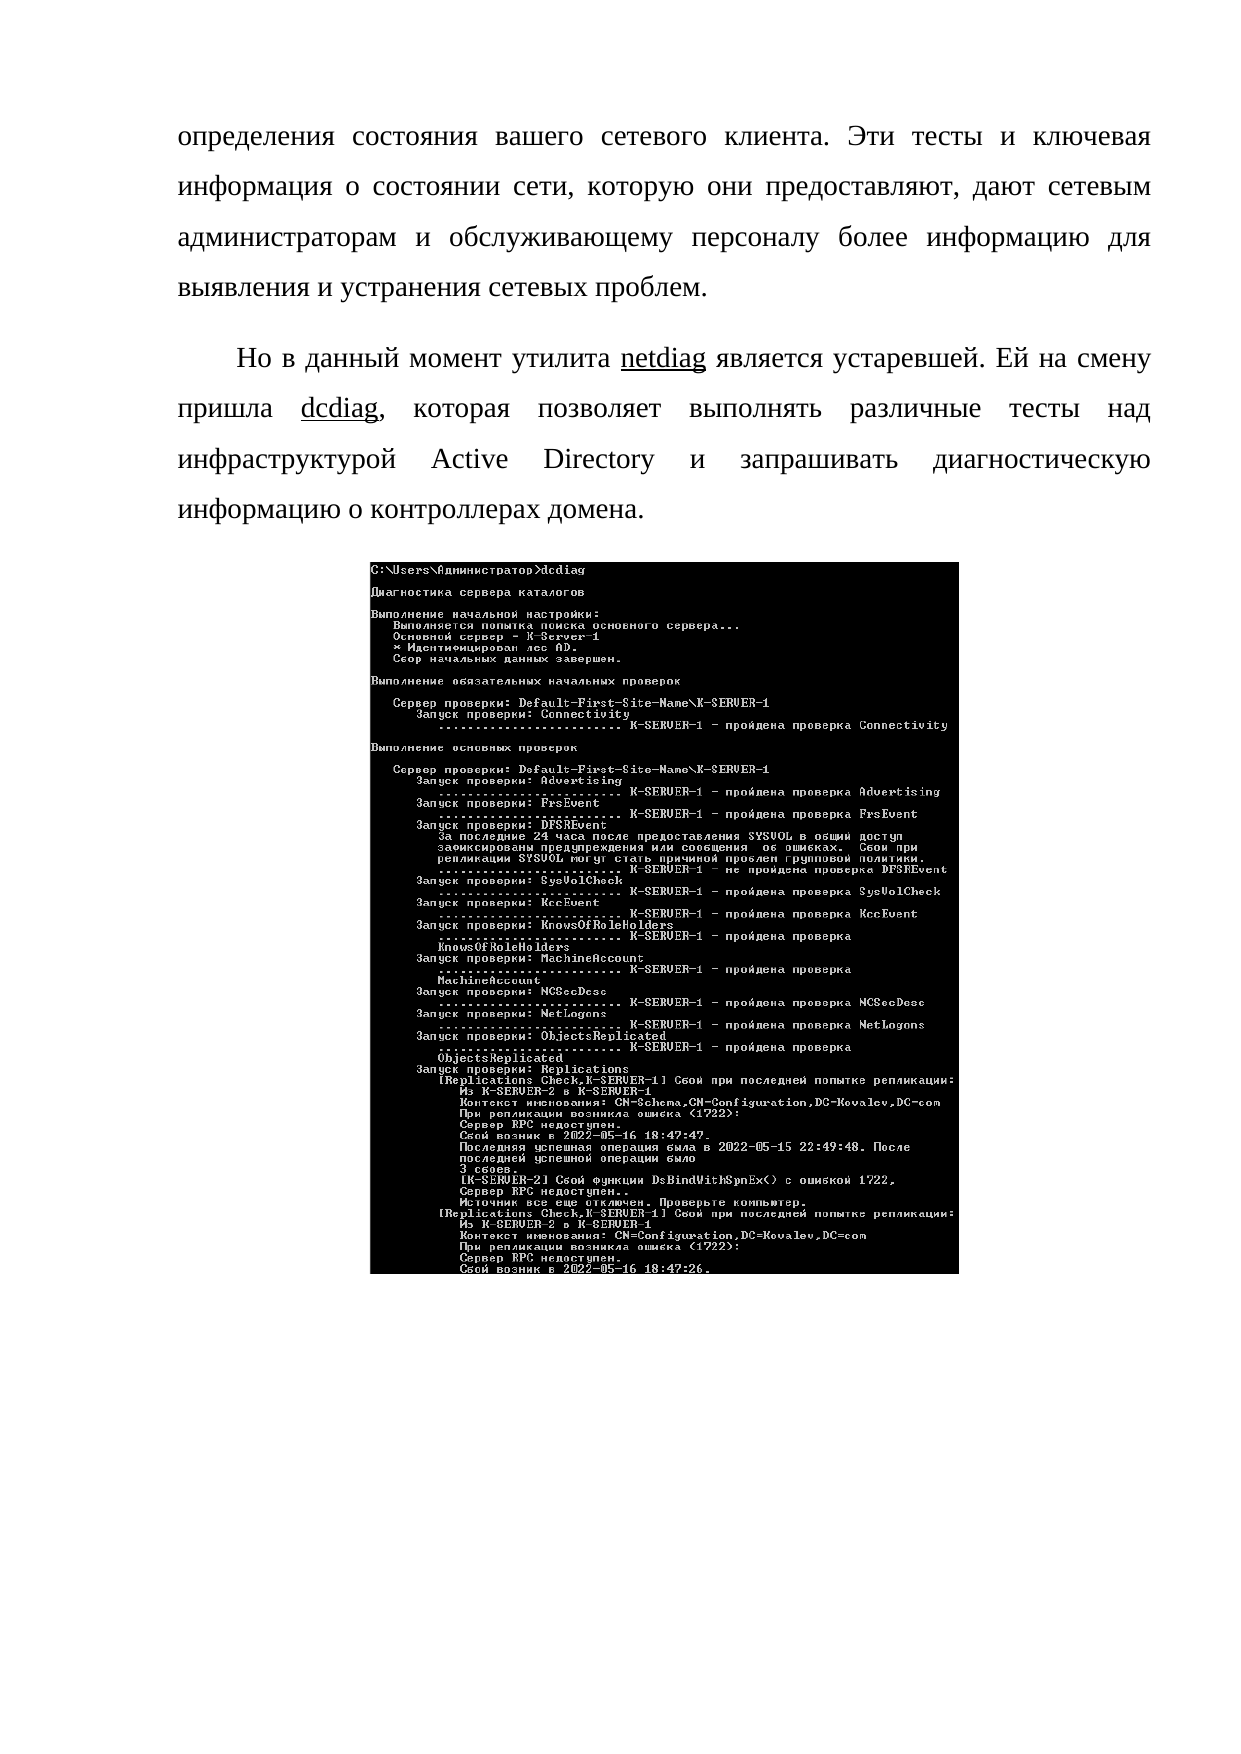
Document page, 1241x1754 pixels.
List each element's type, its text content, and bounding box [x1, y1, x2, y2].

picture [369, 562, 959, 1274]
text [177, 118, 1152, 303]
text Но в данный момент утилита netdiag является устаревшей. Ей на смену пришла dcdiag, которая позволяет выполнять различные тесты над инфраструктурой Active Directory и запрашивать диагностическую информацию о контроллерах домена. [177, 340, 1152, 525]
